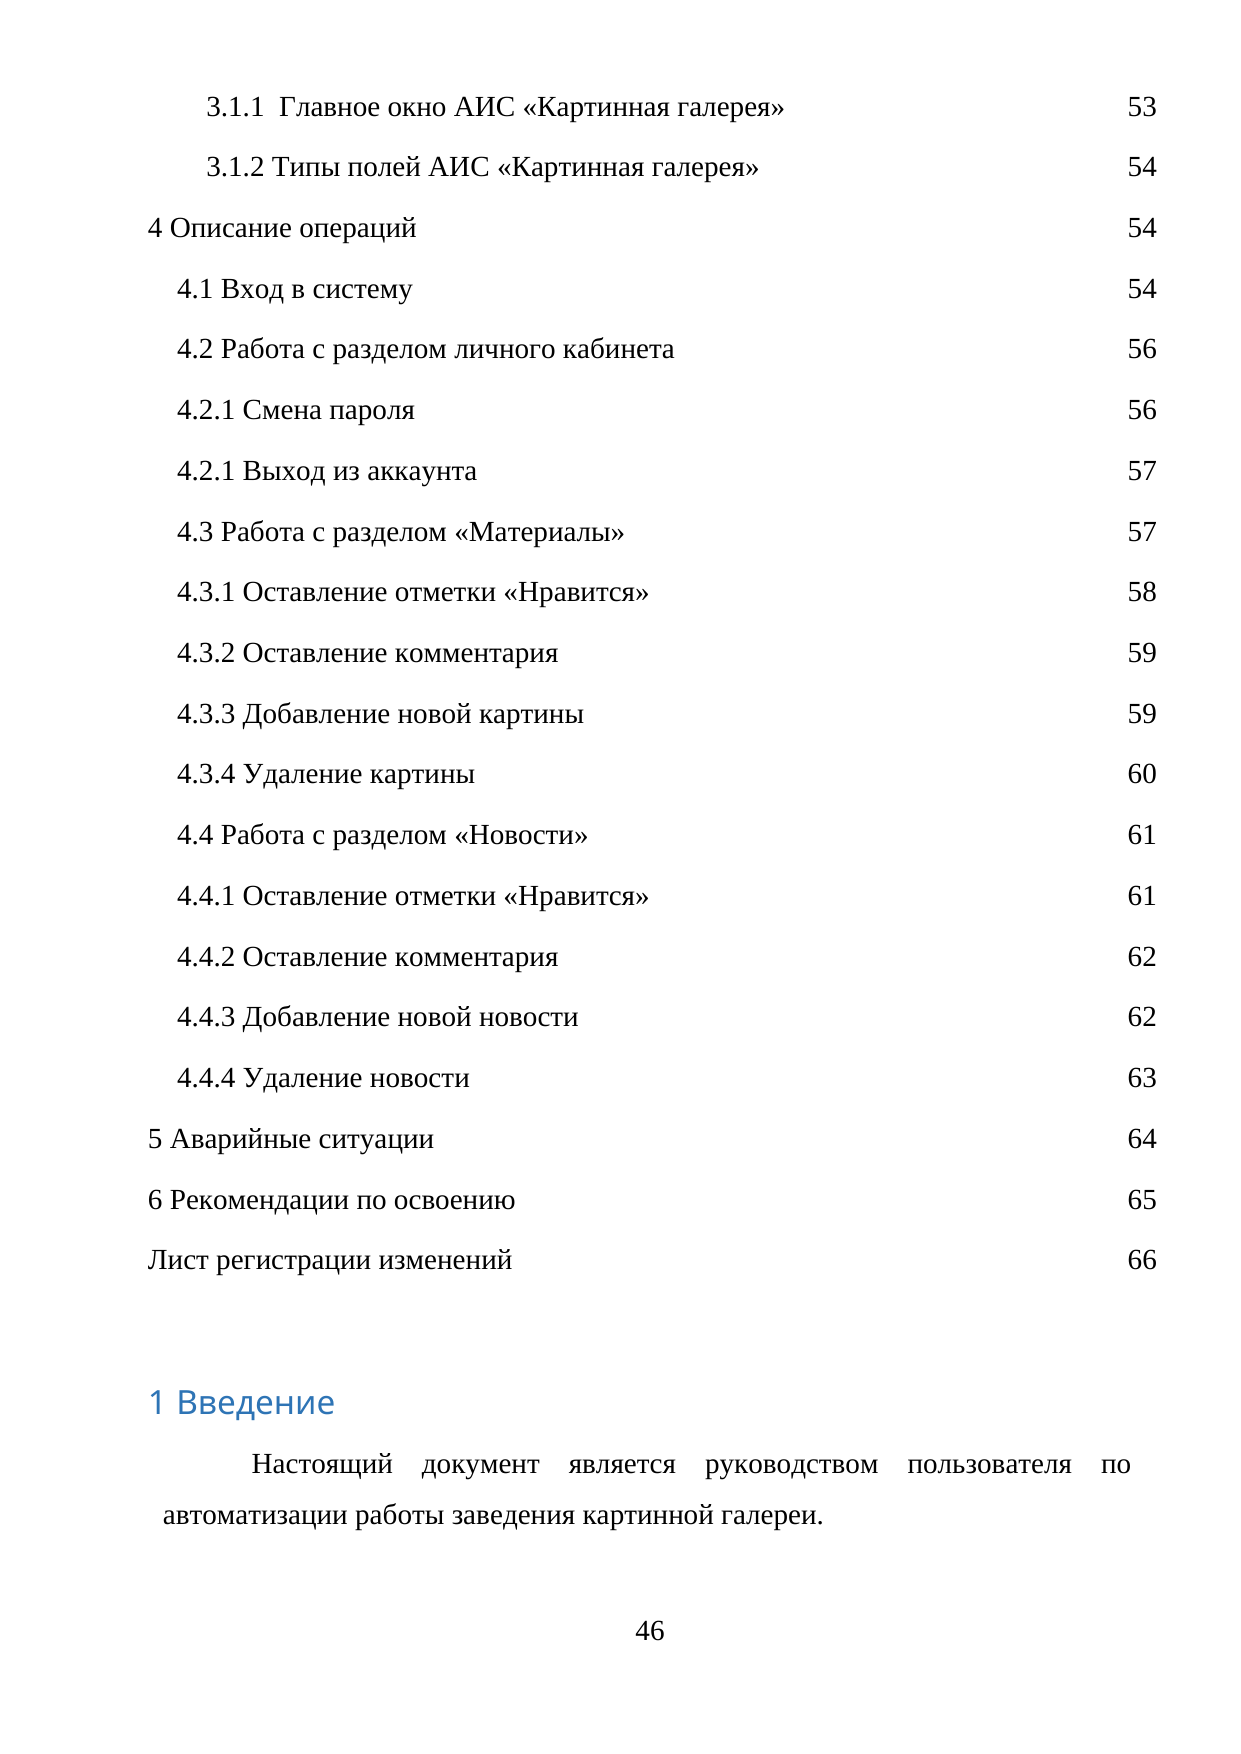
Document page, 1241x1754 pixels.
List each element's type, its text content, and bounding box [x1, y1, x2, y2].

subtitle 1 Введение [148, 1378, 1152, 1424]
text Настоящий документ является руководством пользователя по автоматизации работы заведения картинной галереи. [163, 1447, 1132, 1531]
